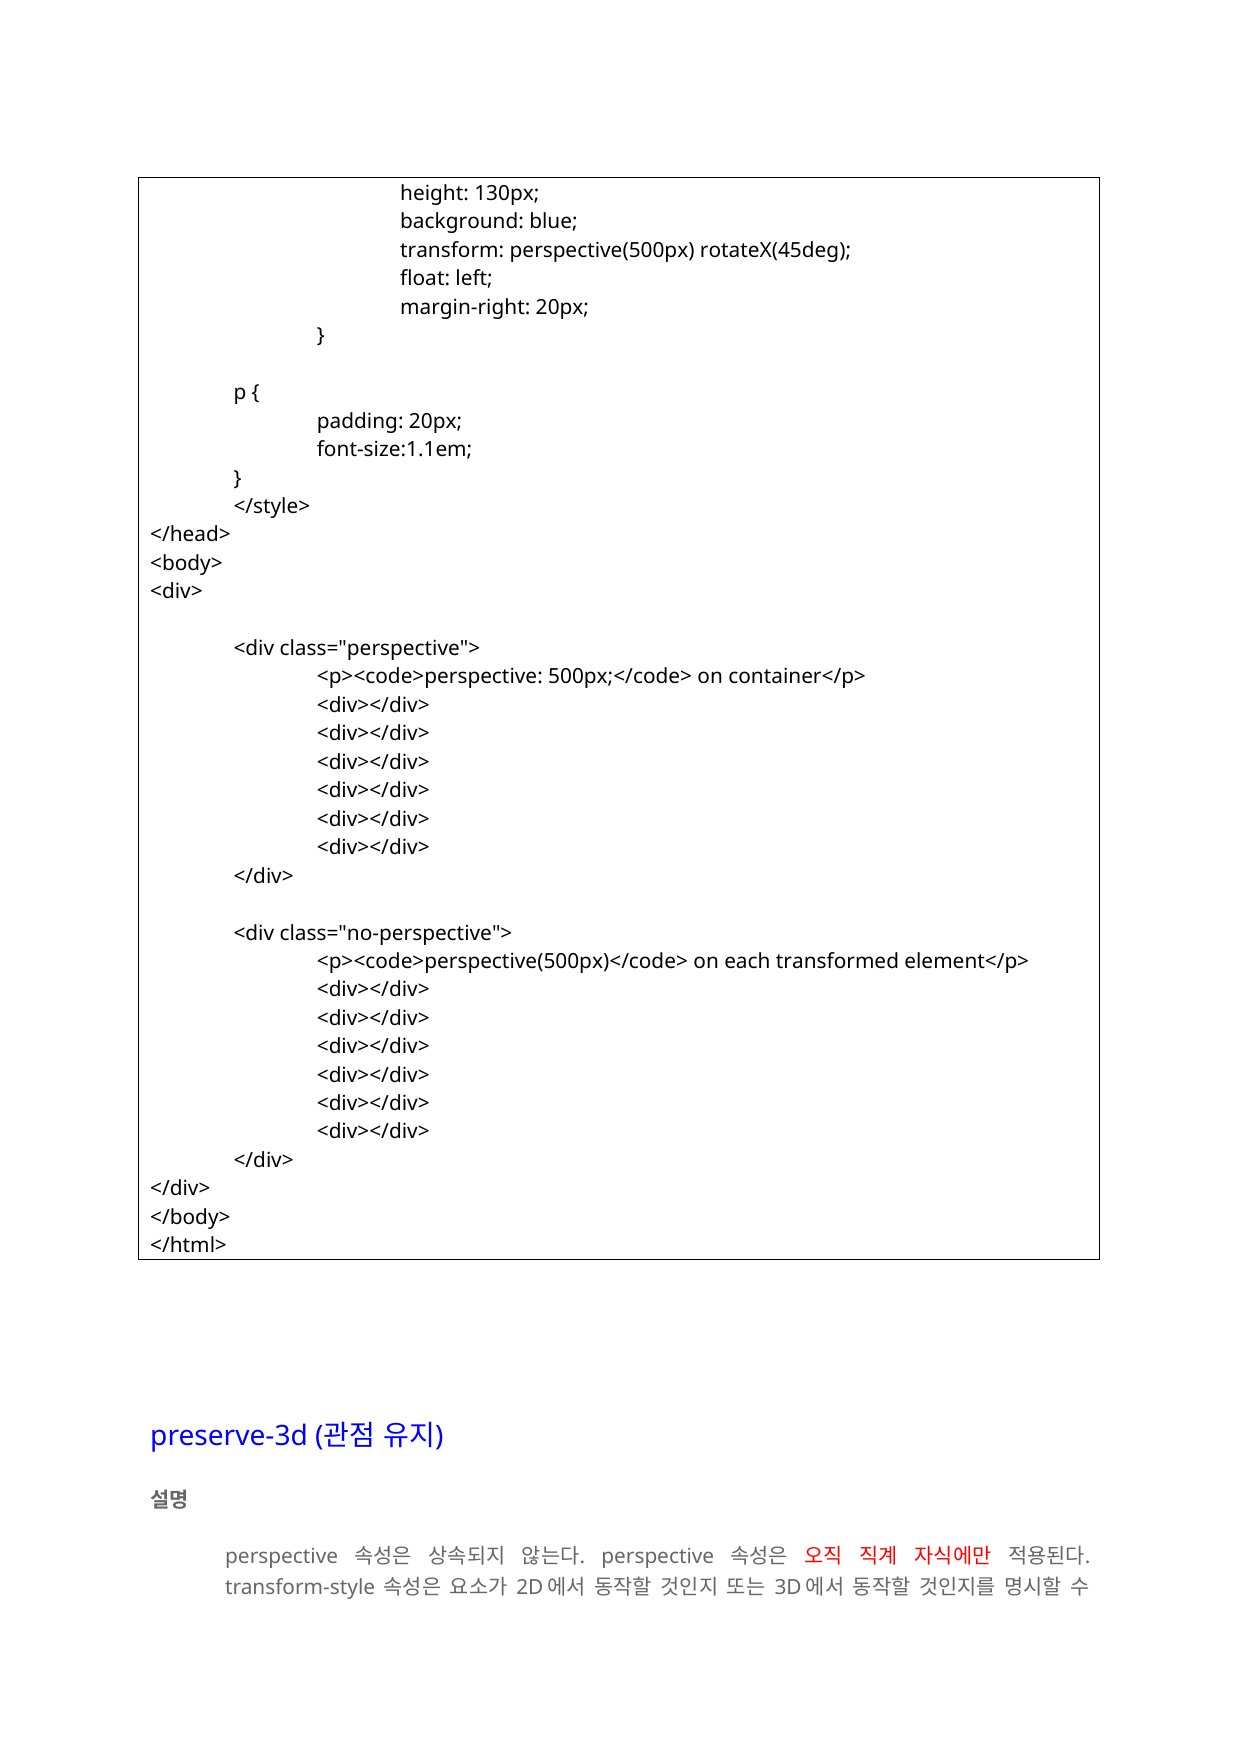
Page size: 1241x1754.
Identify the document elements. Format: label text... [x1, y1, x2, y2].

subtitle preserve-3d (관점 유지) [150, 1413, 1090, 1453]
text 설명 [150, 1483, 1067, 1513]
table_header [139, 178, 1099, 1259]
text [225, 1538, 1090, 1601]
